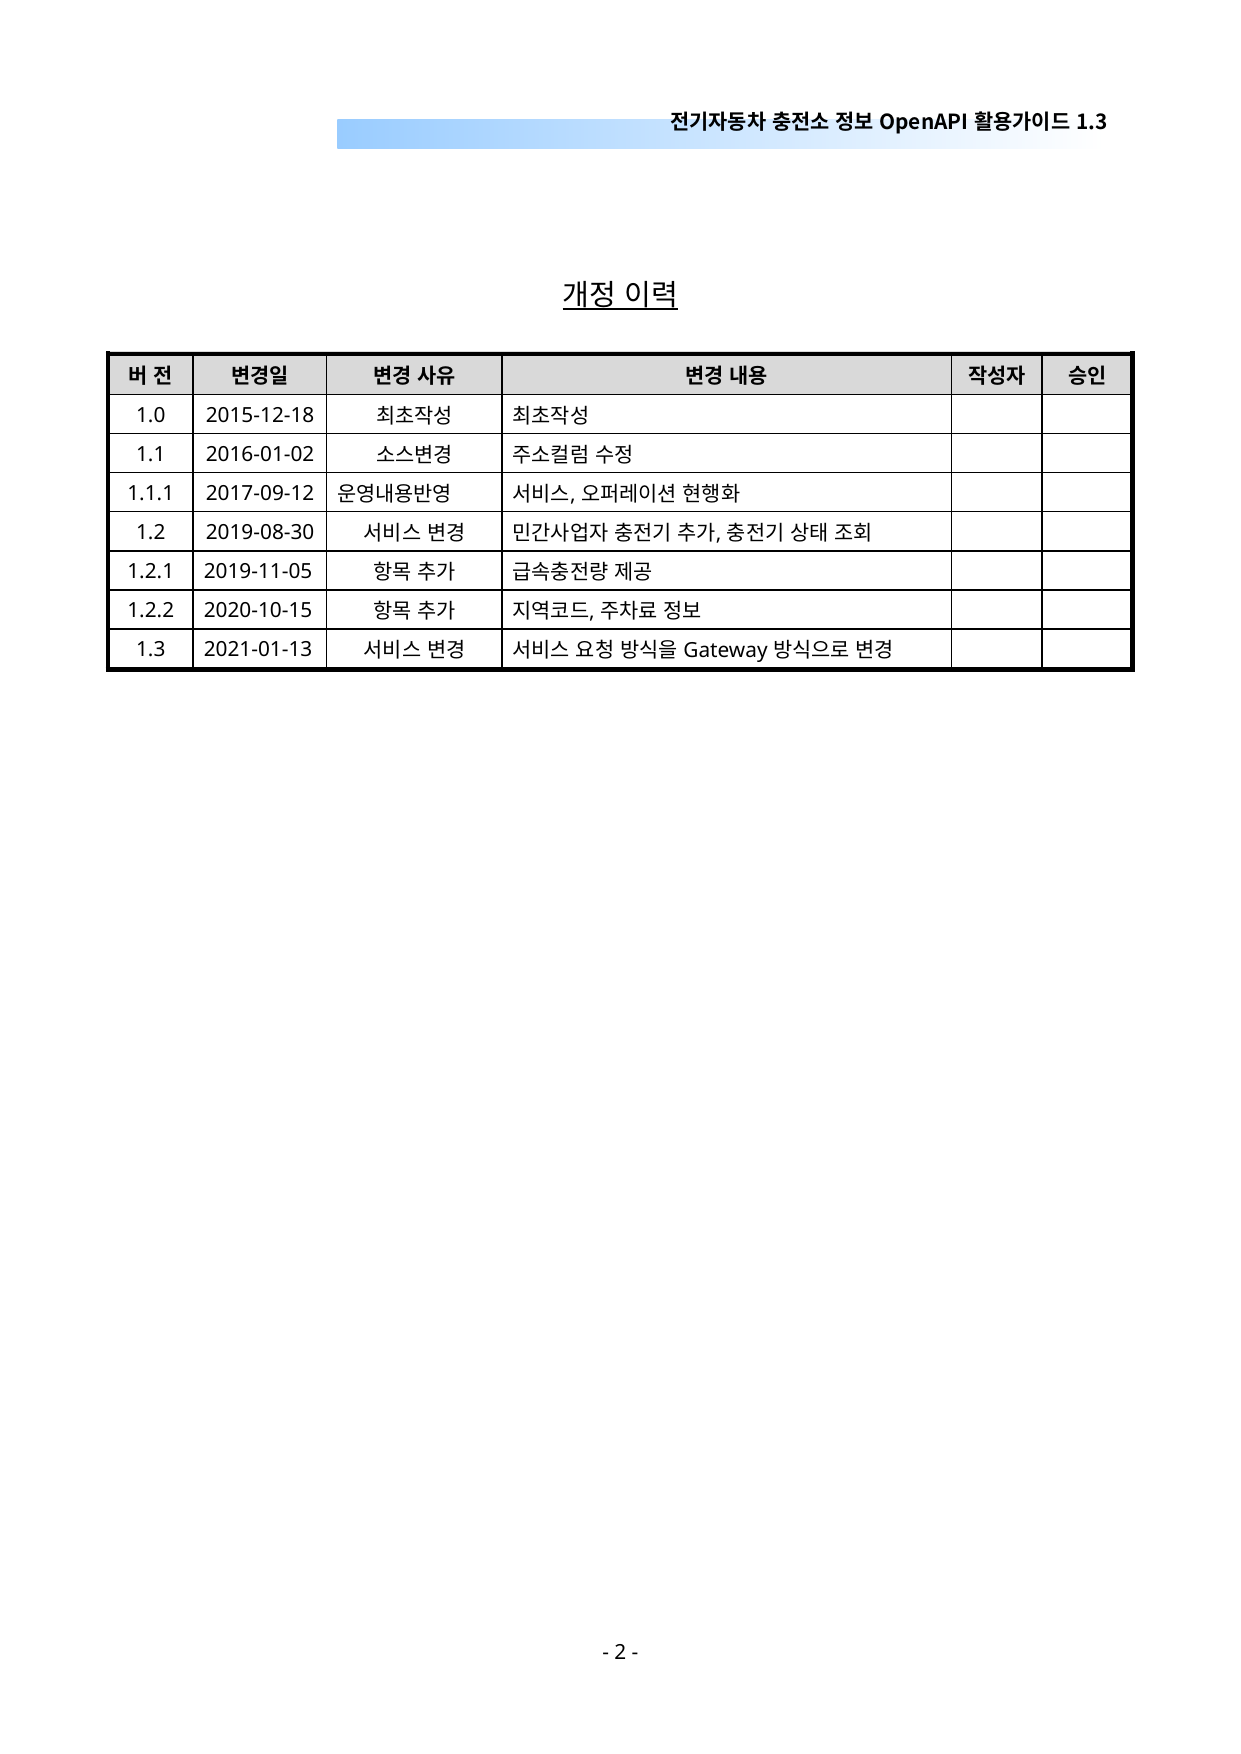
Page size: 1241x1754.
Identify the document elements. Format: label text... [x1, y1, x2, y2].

table_cell [952, 434, 1041, 472]
table_cell [1043, 434, 1130, 472]
text 개정 이력 [118, 255, 1122, 330]
table_cell [952, 512, 1041, 550]
table_cell 항목 추가 [327, 591, 501, 628]
table_cell [952, 591, 1041, 628]
table_cell 2021-01-13 [194, 630, 326, 667]
table_cell 최초작성 [503, 395, 951, 433]
table_cell 1.2 [110, 512, 192, 550]
table_cell [1043, 395, 1130, 433]
table_cell 서비스, 오퍼레이션 현행화 [503, 473, 951, 511]
table_cell [952, 395, 1041, 433]
table_cell 항목 추가 [327, 552, 501, 589]
table_cell 2015-12-18 [194, 395, 326, 433]
table_cell [1043, 630, 1130, 667]
table_cell 운영내용반영 [327, 473, 501, 511]
table_header 변경일 [194, 356, 326, 394]
table_cell 2020-10-15 [194, 591, 326, 628]
table_header 버 전 [110, 356, 192, 394]
table_cell 1.1 [110, 434, 192, 472]
table_cell 소스변경 [327, 434, 501, 472]
table_cell [1043, 473, 1130, 511]
table_header 변경 사유 [327, 356, 501, 394]
table_cell 급속충전량 제공 [503, 552, 951, 589]
table_cell 지역코드, 주차료 정보 [503, 591, 951, 628]
table_cell 민간사업자 충전기 추가, 충전기 상태 조회 [503, 512, 951, 550]
table_header 변경 내용 [503, 356, 951, 394]
table_header 승인 [1043, 356, 1130, 394]
table_cell 2017-09-12 [194, 473, 326, 511]
table_cell 2016-01-02 [194, 434, 326, 472]
table_cell 서비스 변경 [327, 630, 501, 667]
table_cell 1.2.1 [110, 552, 192, 589]
table_cell 최초작성 [327, 395, 501, 433]
table_cell [952, 473, 1041, 511]
table_cell 1.1.1 [110, 473, 192, 511]
table_cell [1043, 552, 1130, 589]
table_cell 서비스 요청 방식을 Gateway 방식으로 변경 [503, 630, 951, 667]
table_header 작성자 [952, 356, 1041, 394]
table_cell [952, 552, 1041, 589]
table_cell 1.0 [110, 395, 192, 433]
table_cell 서비스 변경 [327, 512, 501, 550]
table_cell [1043, 512, 1130, 550]
table_cell 2019-11-05 [194, 552, 326, 589]
table_cell [952, 630, 1041, 667]
table_cell 1.2.2 [110, 591, 192, 628]
table_cell 1.3 [110, 630, 192, 667]
table_cell 2019-08-30 [194, 512, 326, 550]
table_cell [1043, 591, 1130, 628]
table_cell 주소컬럼 수정 [503, 434, 951, 472]
